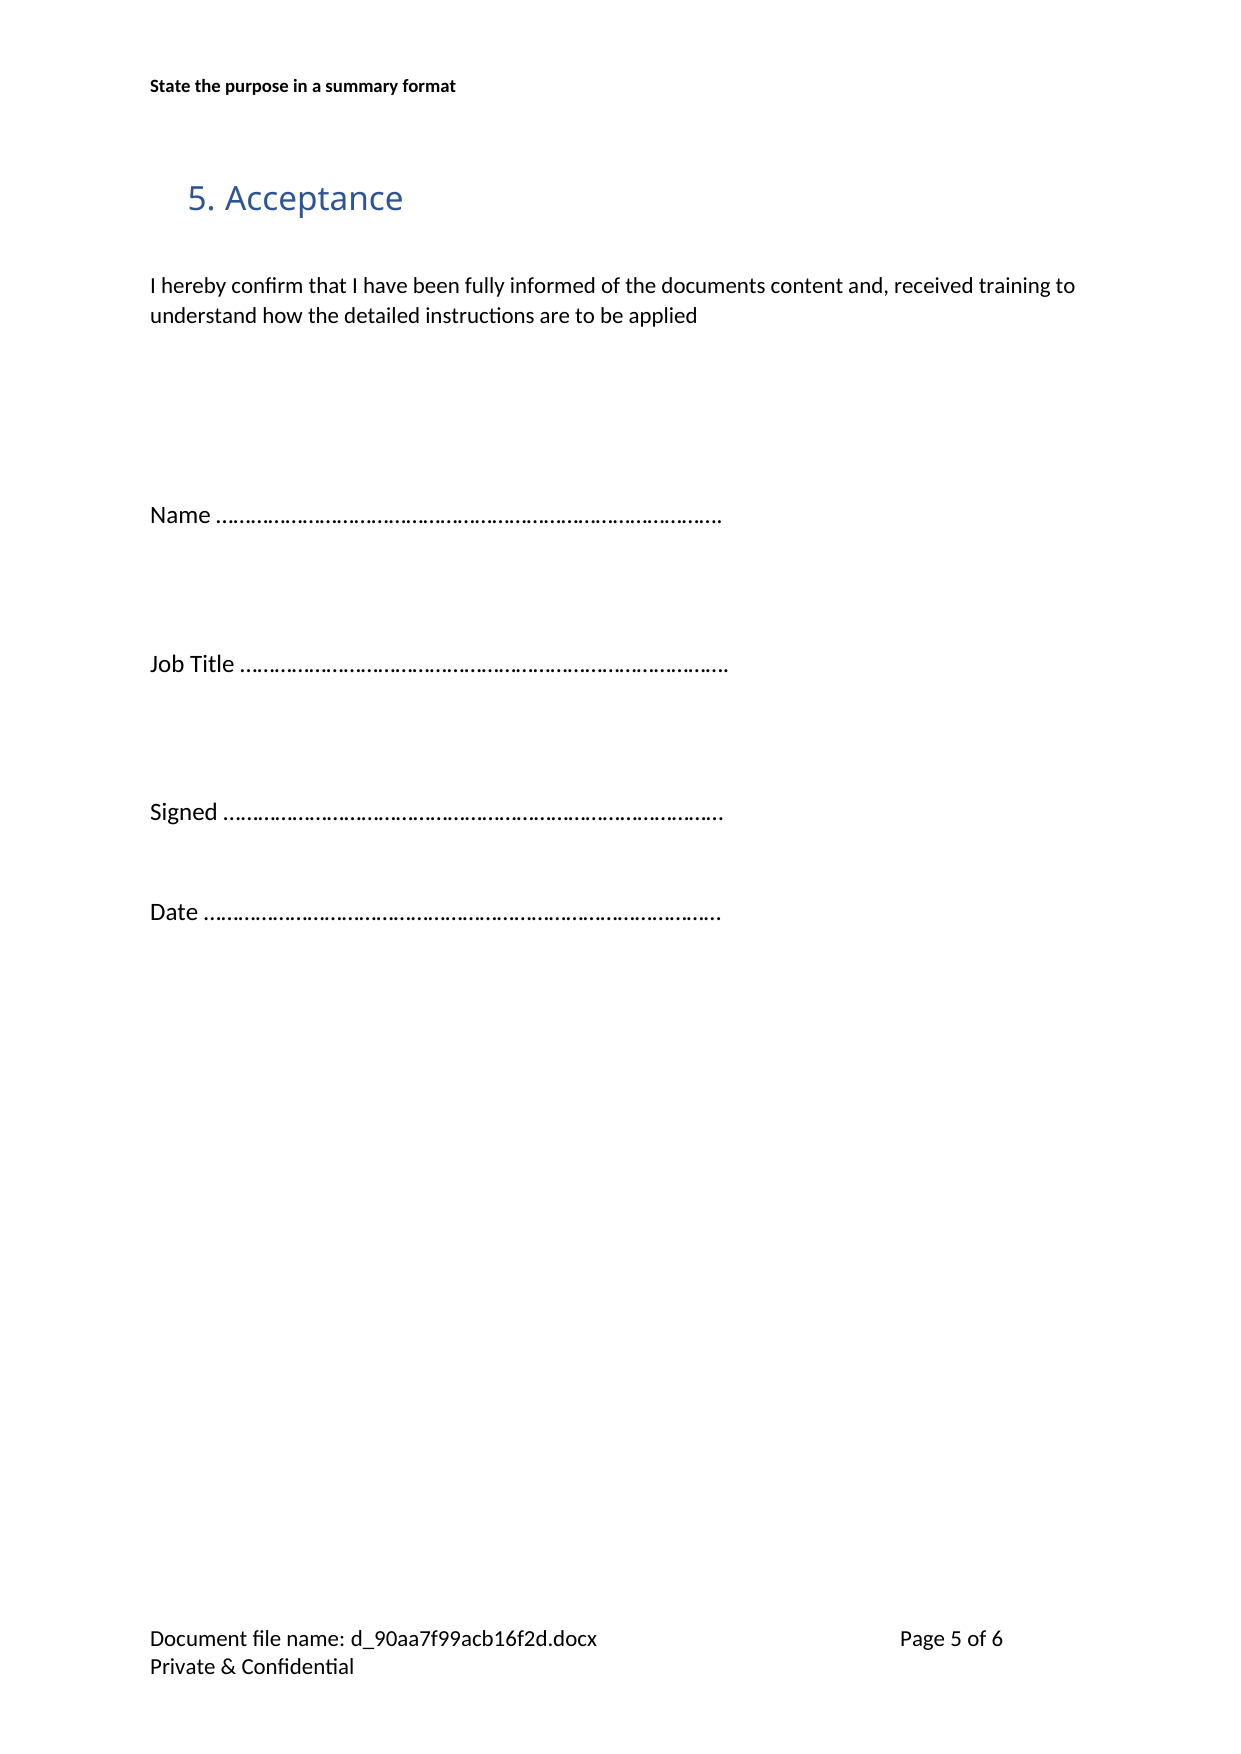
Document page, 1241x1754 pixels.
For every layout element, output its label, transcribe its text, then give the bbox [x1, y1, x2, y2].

text Date ……………………………………………………………………………… [150, 896, 1090, 926]
text Job Title …………………………………………………………………………. [150, 648, 1090, 678]
subtitle Acceptance [187, 175, 1090, 220]
text Name ……………………………………………………………………………. [150, 499, 1090, 529]
text Signed …………………………………………………………………………… [150, 796, 1090, 827]
text I hereby confirm that I have been fully informed of the documents content and, received training to understand how the detailed instructions are to be applied [150, 271, 1090, 329]
